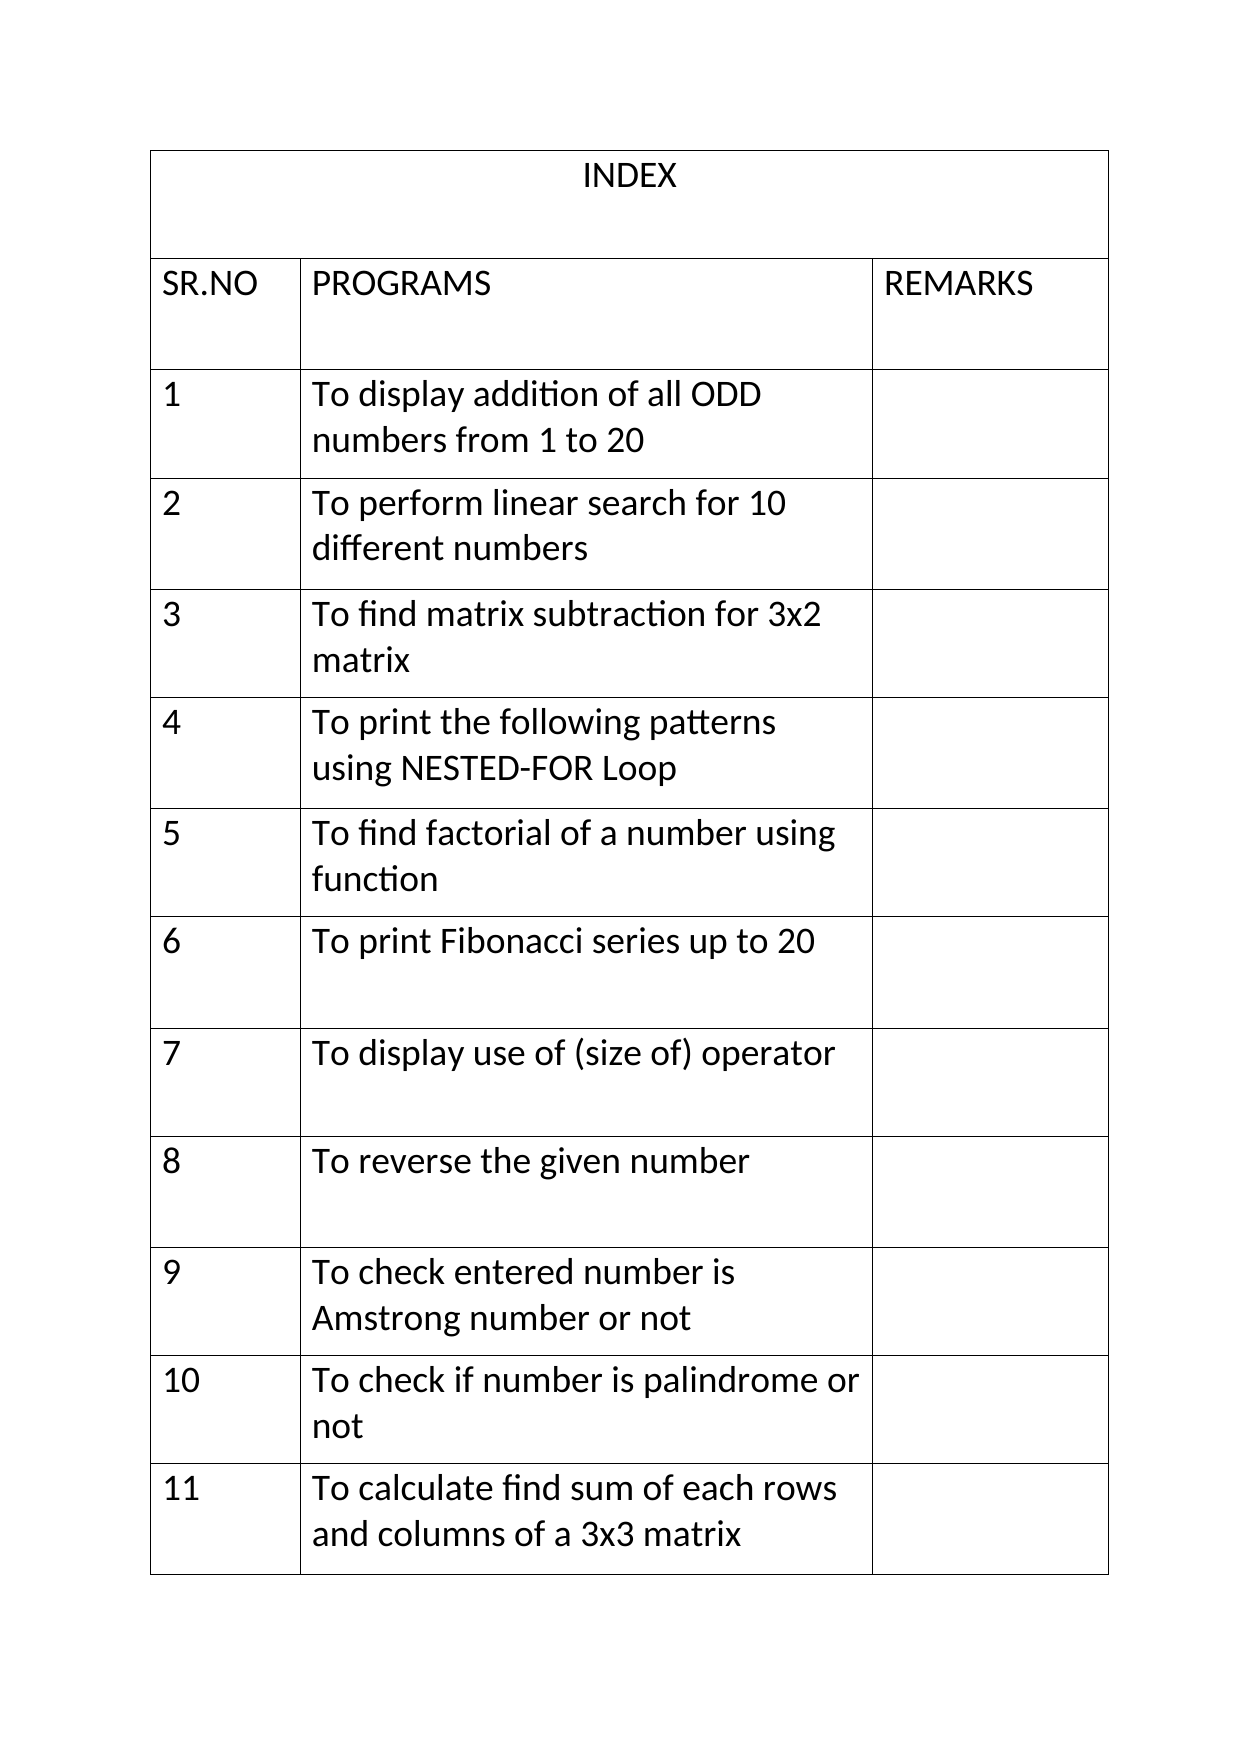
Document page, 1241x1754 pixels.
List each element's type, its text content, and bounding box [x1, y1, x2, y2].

table_cell 6 [151, 917, 300, 1027]
table_cell [873, 1464, 1108, 1574]
table_cell [873, 370, 1108, 477]
table_cell To calculate find sum of each rows and columns of a 3x3 matrix [301, 1464, 872, 1574]
table_cell To display addition of all ODD numbers from 1 to 20 [301, 370, 872, 477]
table_cell [873, 590, 1108, 697]
table_cell [873, 698, 1108, 808]
table_cell To display use of (size of) operator [301, 1029, 872, 1136]
table_cell 11 [151, 1464, 300, 1574]
table_cell [873, 1356, 1108, 1463]
table_cell To reverse the given number [301, 1137, 872, 1247]
table_cell [873, 479, 1108, 589]
table_cell 5 [151, 809, 300, 916]
table_cell 2 [151, 479, 300, 589]
table_cell REMARKS [873, 259, 1108, 369]
table_cell 9 [151, 1248, 300, 1355]
table_cell [873, 809, 1108, 916]
table_cell To find matrix subtraction for 3x2 matrix [301, 590, 872, 697]
table_cell 10 [151, 1356, 300, 1463]
table_cell 4 [151, 698, 300, 808]
table_cell 7 [151, 1029, 300, 1136]
table_cell To check if number is palindrome or not [301, 1356, 872, 1463]
table_cell [873, 1248, 1108, 1355]
table_cell To find factorial of a number using function [301, 809, 872, 916]
table_cell SR.NO [151, 259, 300, 369]
table_header INDEX [151, 151, 1108, 258]
table_cell PROGRAMS [301, 259, 872, 369]
table_cell To perform linear search for 10 different numbers [301, 479, 872, 589]
table_cell 8 [151, 1137, 300, 1247]
table_cell [873, 1137, 1108, 1247]
table_cell [873, 1029, 1108, 1136]
table_cell [873, 917, 1108, 1027]
table_cell To print the following patterns using NESTED-FOR Loop [301, 698, 872, 808]
table_cell 3 [151, 590, 300, 697]
table_cell To check entered number is Amstrong number or not [301, 1248, 872, 1355]
table_cell To print Fibonacci series up to 20 [301, 917, 872, 1027]
table_cell 1 [151, 370, 300, 477]
